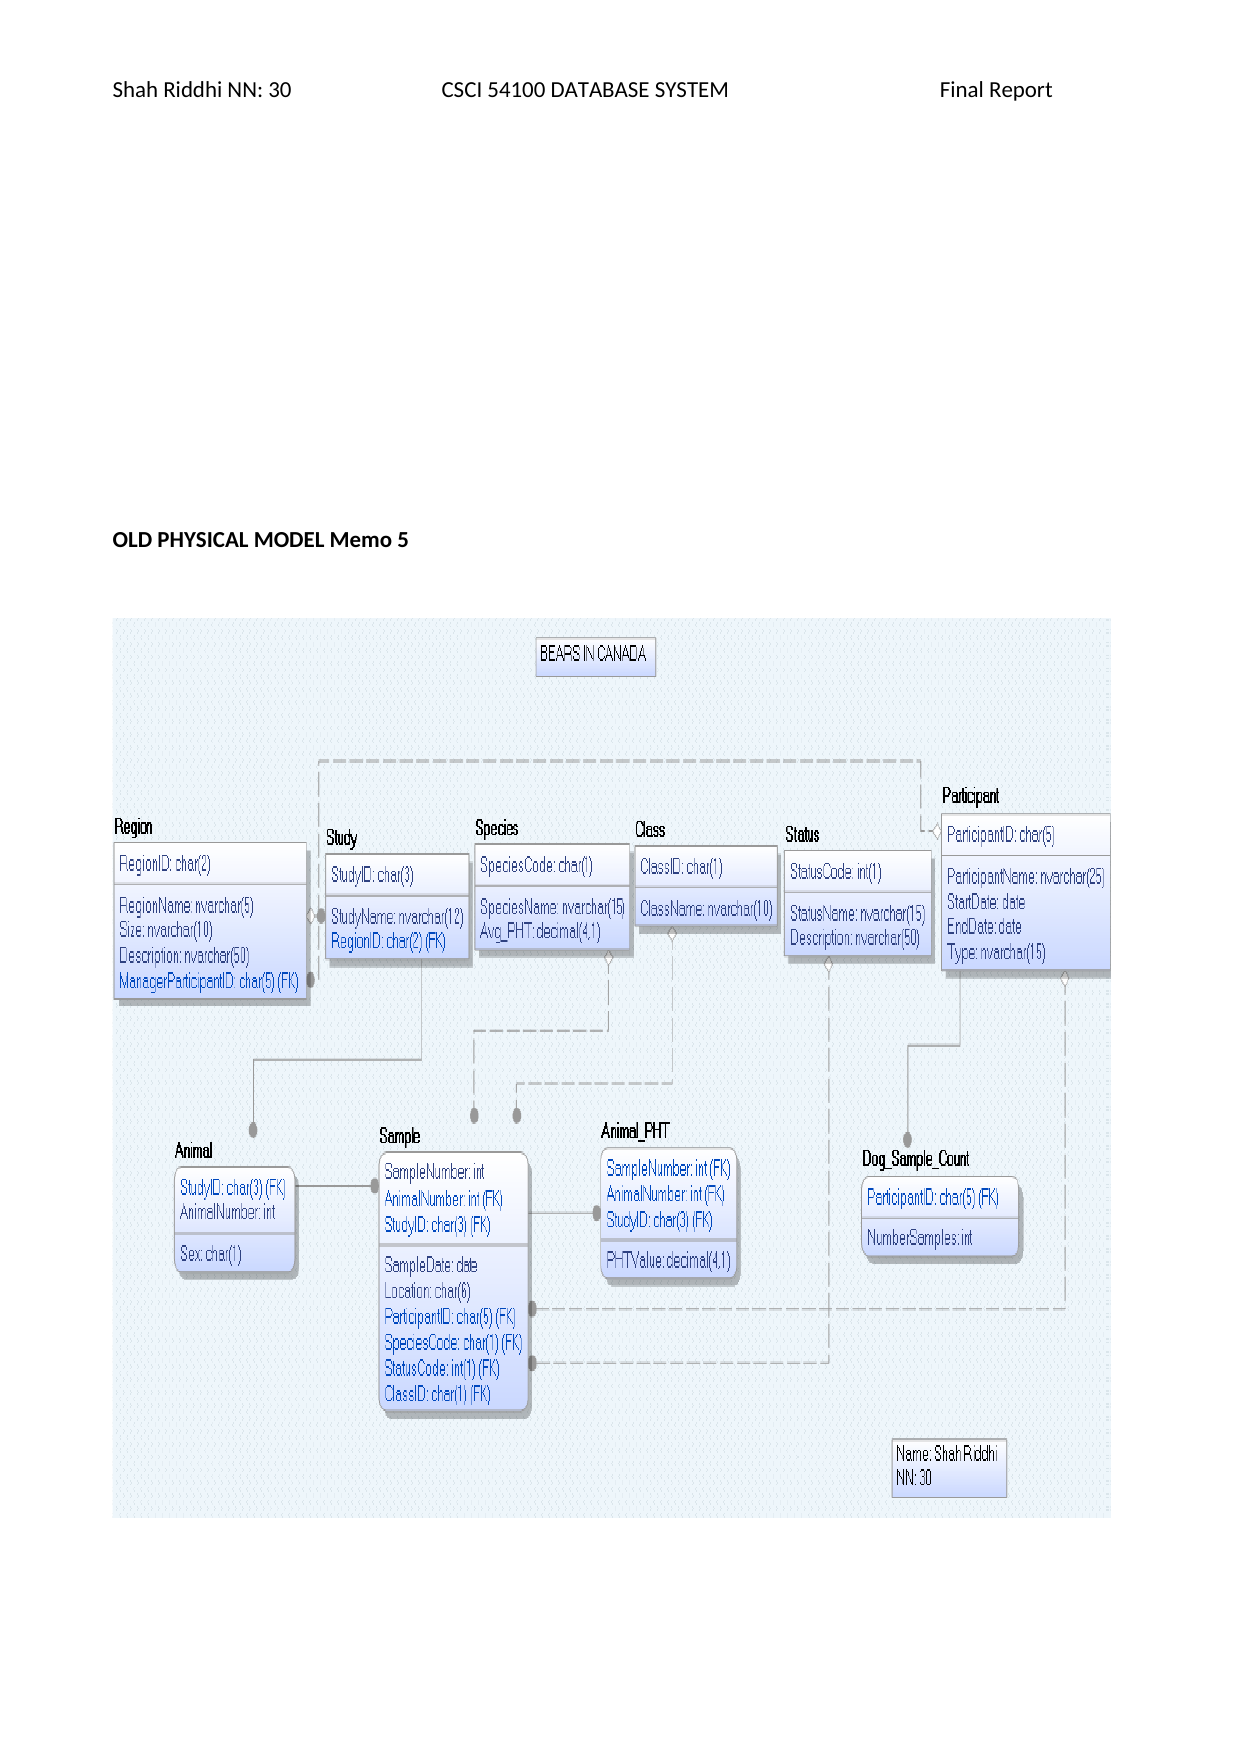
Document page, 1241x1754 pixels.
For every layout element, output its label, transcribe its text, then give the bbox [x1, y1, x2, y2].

picture [112, 618, 1111, 1518]
text OLD PHYSICAL MODEL Memo 5 [112, 525, 1128, 553]
